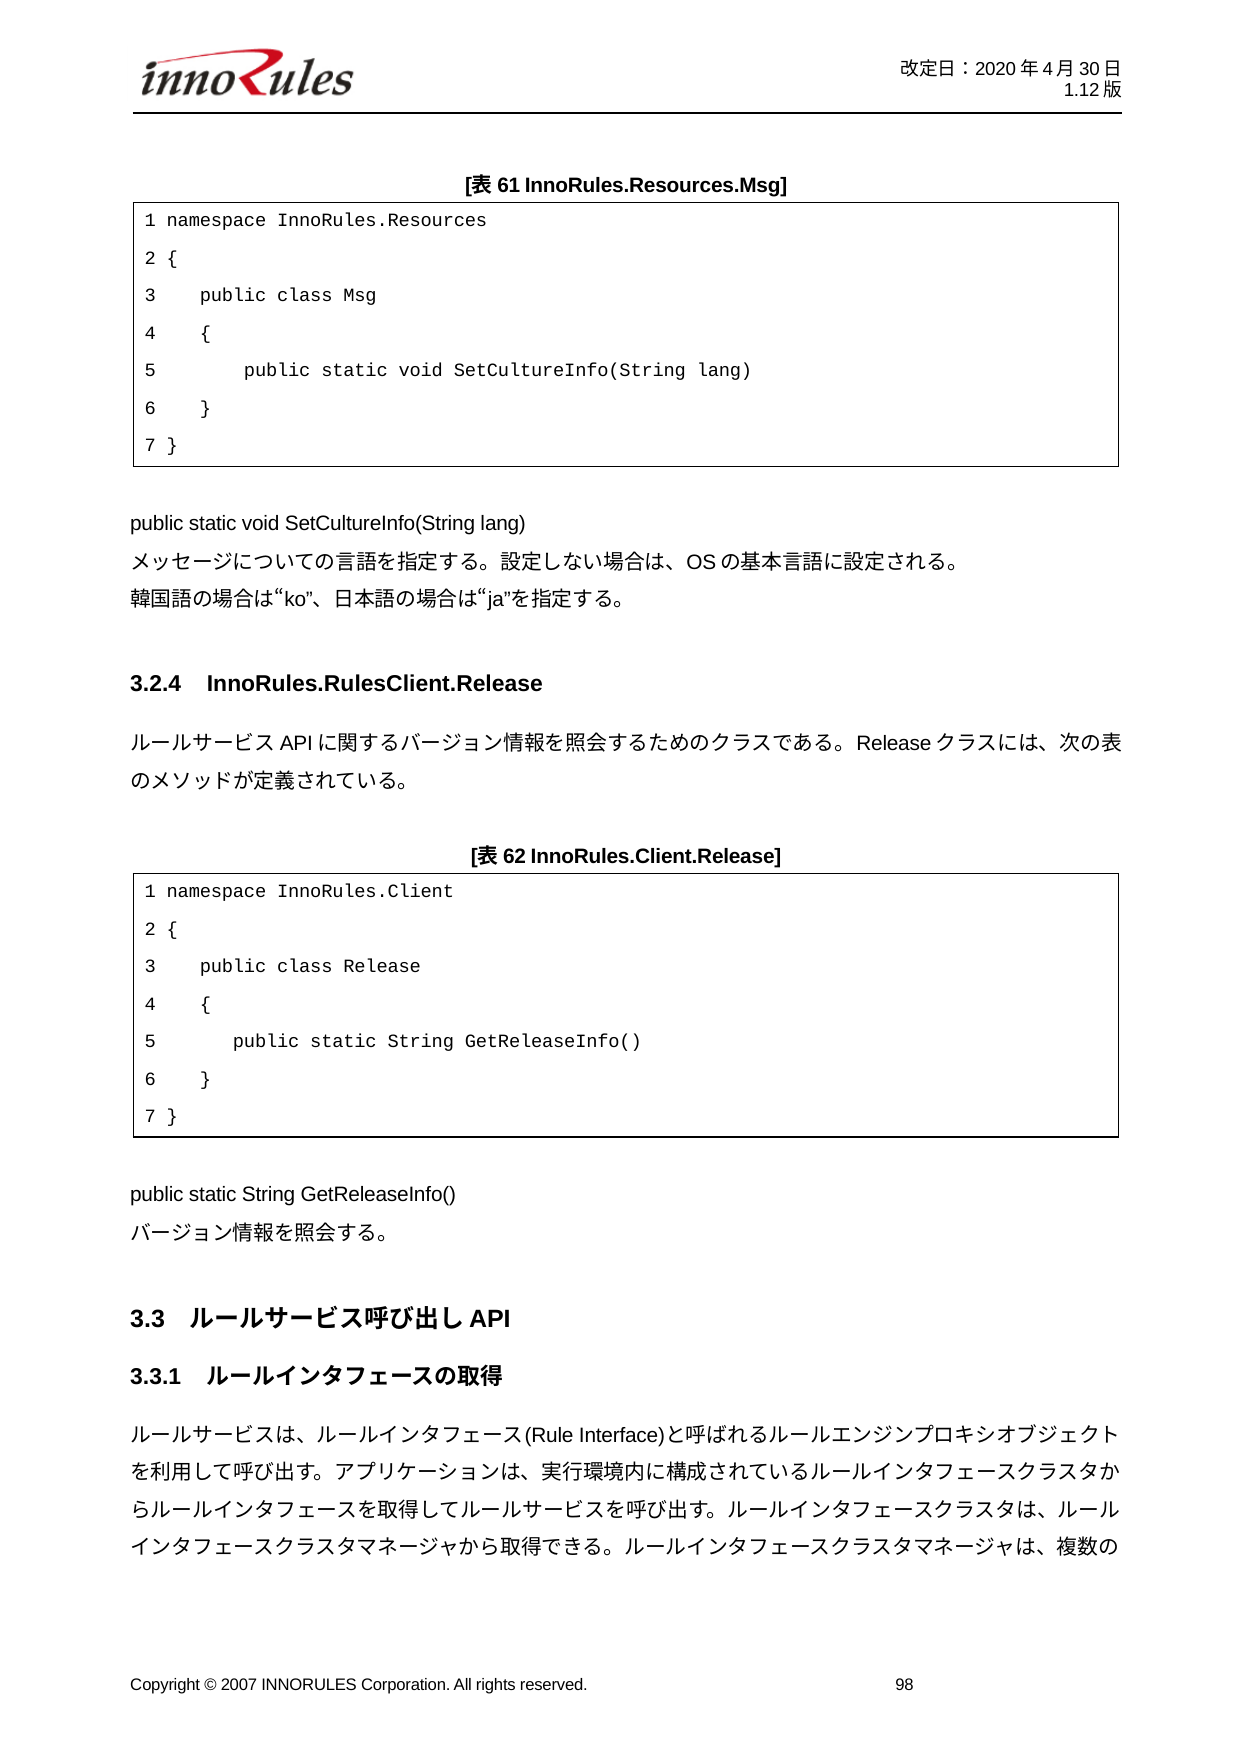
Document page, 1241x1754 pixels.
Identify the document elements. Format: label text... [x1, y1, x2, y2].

text メッセージについての言語を指定する。設定しない場合は、OSの基本言語に設定される。 [130, 542, 1122, 579]
subtitle InnoRules.RulesClient.Release [130, 664, 1122, 702]
text 韓国語の場合は“ko”、日本語の場合は“ja”する。 [130, 579, 1122, 617]
text ルールサービスAPIに関するバージョン情報を照会するためのクラスである。Releaseクラスには、のメソッドが定義されている。 [130, 723, 1122, 798]
picture [126, 46, 365, 101]
text public static void SetCultureInfo(String lang) [130, 504, 1122, 542]
table_header 1 namespace InnoRules.Client 2 { 3 public class Release 4 { 5 public static String GetReleaseInfo() 6 } 7 } [134, 874, 1118, 1136]
text バージョン情報を照会する。 [130, 1212, 1122, 1250]
subtitle ルールサービス呼び出しAPI [130, 1298, 1122, 1335]
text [130, 1414, 1122, 1564]
text public static String GetReleaseInfo() [130, 1175, 1122, 1212]
table_header 1 namespace InnoRules.Resources 2 { 3 public class Msg 4 { 5 public static void SetCultureInfo(String lang) 6 } 7 } [134, 203, 1118, 466]
subtitle ルールインタフェースの取得 [130, 1356, 1122, 1394]
text [62 InnoRules.Client.Release] [130, 835, 1122, 873]
text [61 InnoRules.Resources.Msg] [130, 164, 1122, 202]
